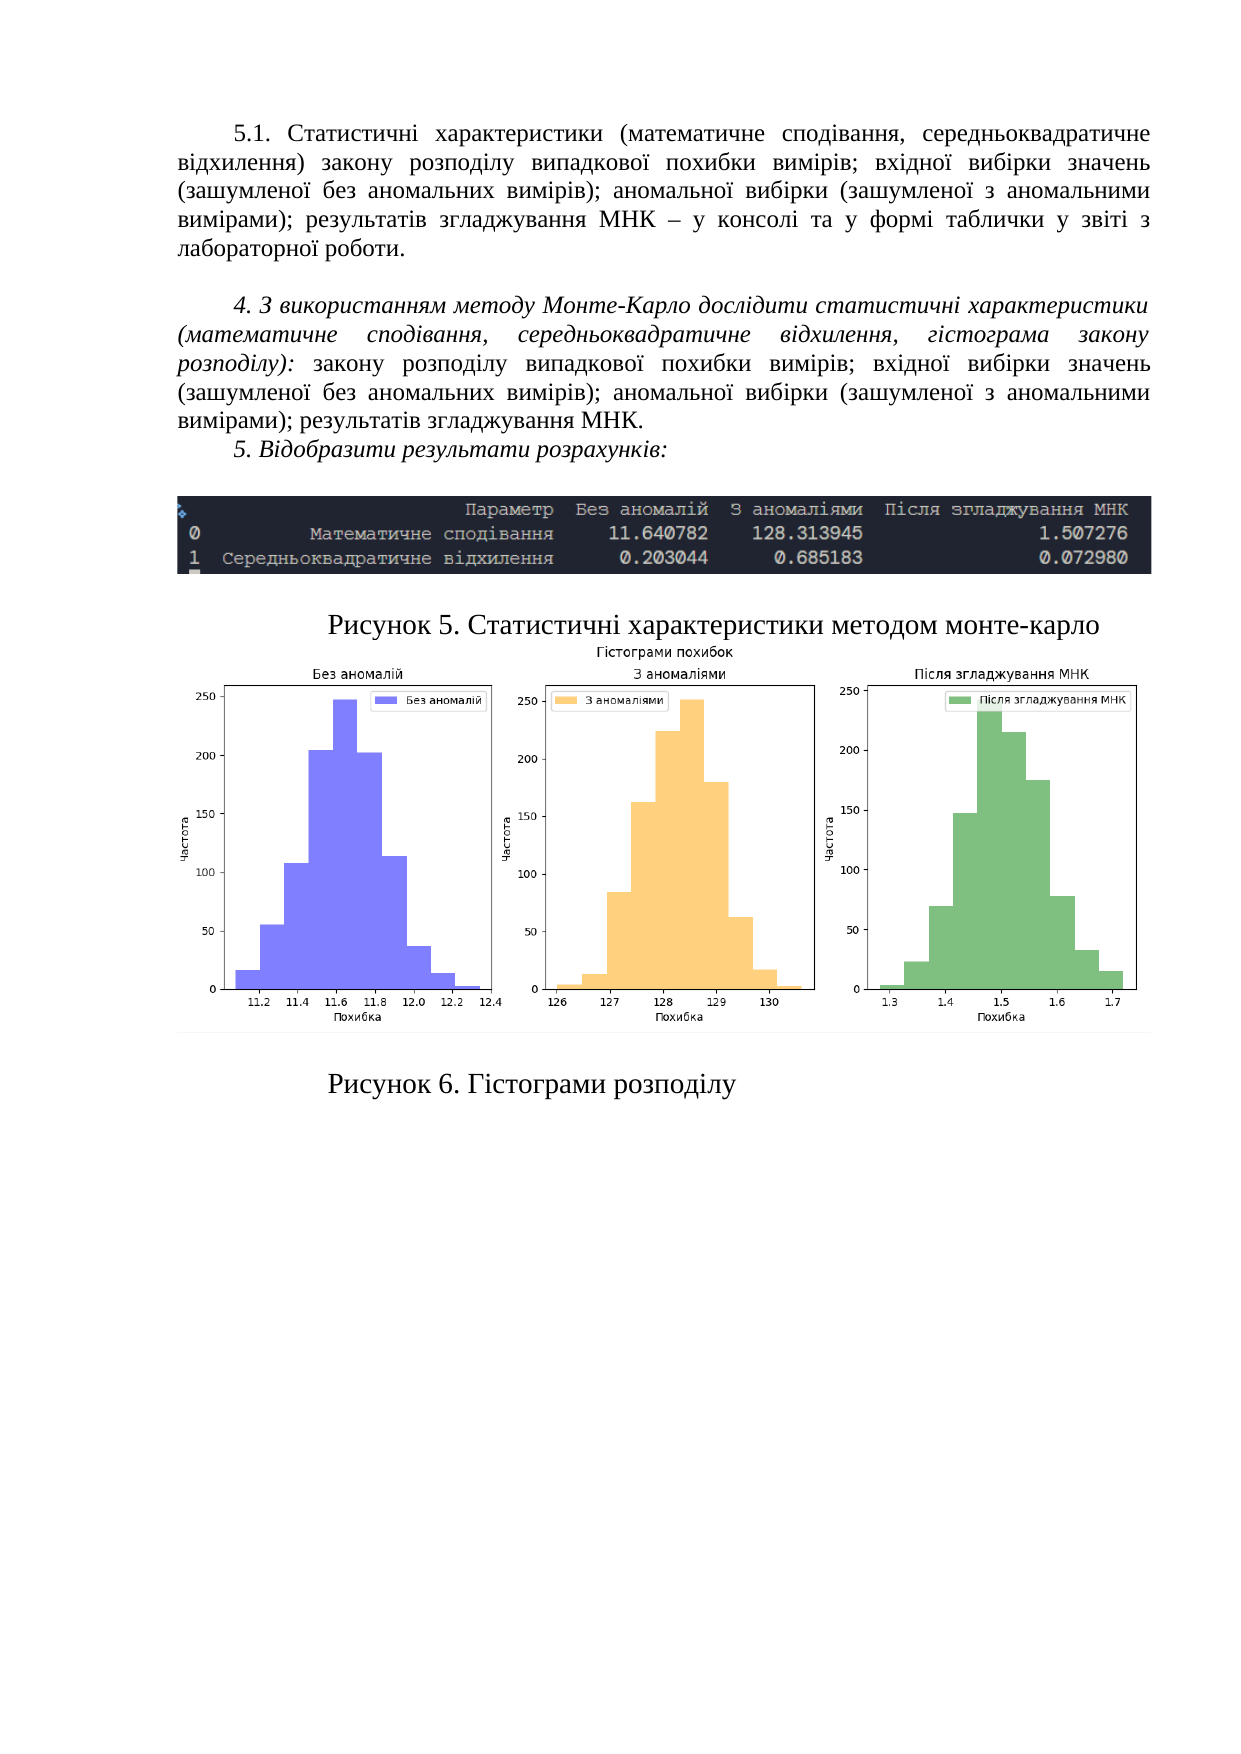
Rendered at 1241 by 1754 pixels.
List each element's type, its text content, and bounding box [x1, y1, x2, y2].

text 5. Відобразити результати розрахунків: [177, 434, 1152, 463]
picture [177, 496, 1152, 574]
text Рисунок 5. Статистичні характеристики методом монте-карло [252, 607, 1152, 640]
text 5.1. Статистичні характеристики (математичне сподівання, середньоквадратичне відхилення) закону розподілу випадкової похибки вимірів; вхідної вибірки значень (зашумленої без аномальних вимірів); аномальної вибірки (зашумленої з аномальними вимірами); результатів згладжування МНК – у консолі та у формі таблички у звіті з лабораторної роботи. [177, 118, 1152, 262]
text 4. З використанням методу Монте-Карло дослідити статистичні характеристики (математичне сподівання, середньоквадратичне відхилення, гістограма закону розподілу): закону розподілу випадкової похибки вимірів; вхідної вибірки значень (зашумленої без аномальних вимірів); аномальної вибірки (зашумленої з аномальними вимірами); результатів згладжування МНК. [177, 291, 1152, 434]
picture [177, 640, 1152, 1033]
text Рисунок 6. Гістограми розподілу [252, 1066, 1152, 1099]
